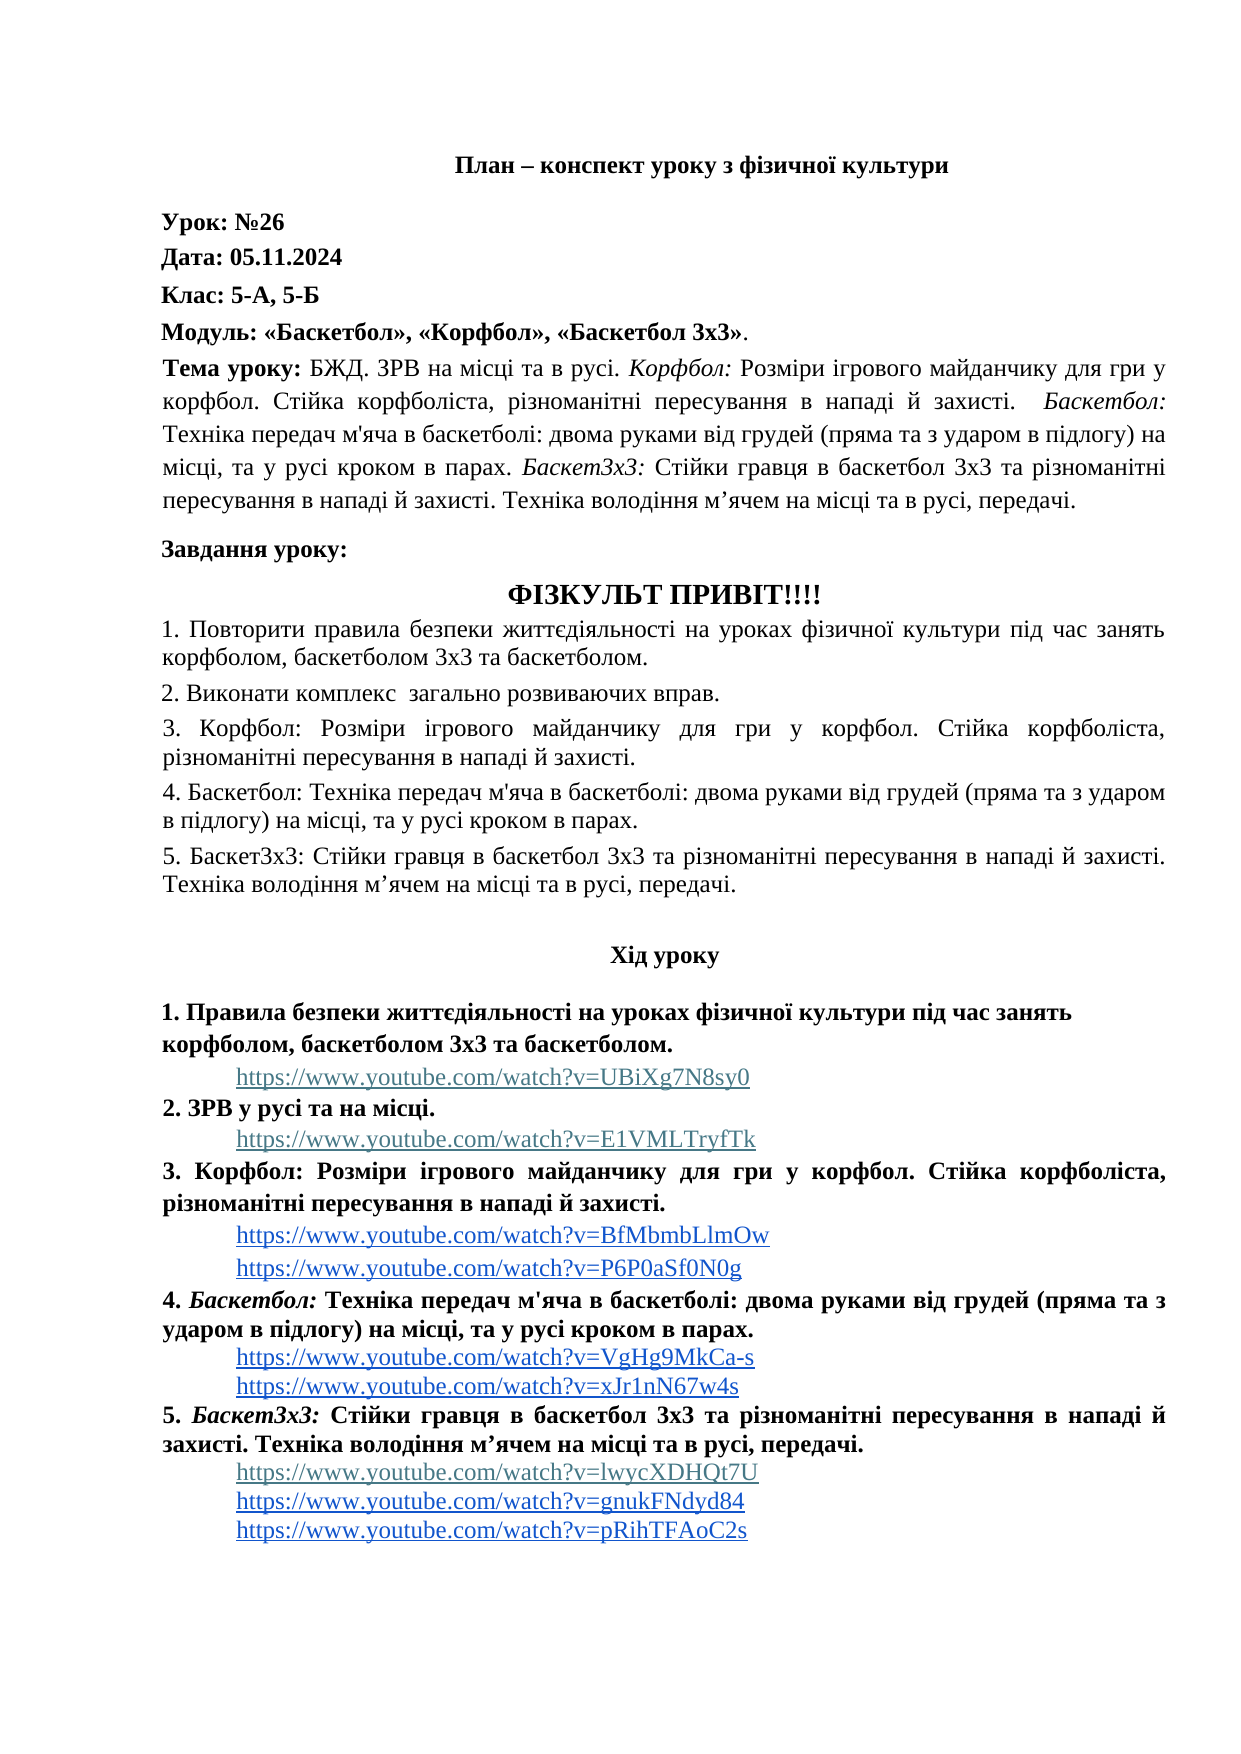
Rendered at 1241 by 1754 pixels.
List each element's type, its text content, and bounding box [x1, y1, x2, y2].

text 2. ЗРВ у русі та на місці. [162, 1093, 1167, 1122]
text 4. Баскетбол: Техніка передач м'яча в баскетболі: двома руками від грудей (пряма та з ударом в підлогу) на місці, та у русі кроком в парах. [162, 1285, 1167, 1342]
text Тема уроку: БЖД. ЗРВ на місці та в русі. Корфбол: Розміри ігрового майданчику для гри у корфбол. Стійка корфболіста, різноманітні пересування в нападі й захисті. Баскетбол: Техніка передач м'яча в баскетболі: двома руками від грудей (пряма та з ударом в підлогу) на місці, та у русі кроком в парах. Баскет3х3: Стійки гравця в баскетбол 3х3 та різноманітні пересування в нападі й захисті. Техніка володіння м’ячем на місці та в русі, передачі. [162, 353, 1167, 513]
text Завдання уроку: [161, 534, 1167, 563]
text https://www.youtube.com/watch?v=P6P0aSf0N0g [236, 1253, 1167, 1282]
text https://www.youtube.com/watch?v=BfMbmbLlmOw [236, 1221, 1167, 1249]
text 1. Повторити правила безпеки життєдіяльності на уроках фізичної культури під час занять корфболом, баскетболом 3х3 та баскетболом. [161, 614, 1167, 671]
text https://www.youtube.com/watch?v=E1VMLTryfTk [236, 1124, 1167, 1153]
text Модуль: «Баскетбол», «Корфбол», «Баскетбол 3х3». [161, 317, 1167, 346]
text 3. Корфбол: Розміри ігрового майданчику для гри у корфбол. Стійка корфболіста, різноманітні пересування в нападі й захисті. [162, 713, 1167, 770]
text 4. Баскетбол: Техніка передач м'яча в баскетболі: двома руками від грудей (пряма та з ударом в підлогу) на місці, та у русі кроком в парах. [162, 777, 1167, 834]
text https://www.youtube.com/watch?v=pRihTFAoC2s [236, 1515, 1167, 1544]
text 1. Правила безпеки життєдіяльності на уроках фізичної культури під час занять корфболом, баскетболом 3х3 та баскетболом. [161, 997, 1167, 1058]
text https://www.youtube.com/watch?v=UBiXg7N8sy0 [236, 1062, 1167, 1091]
text 5. Баскет3х3: Стійки гравця в баскетбол 3х3 та різноманітні пересування в нападі й захисті. Техніка володіння м’ячем на місці та в русі, передачі. [162, 1400, 1167, 1457]
text https://www.youtube.com/watch?v=lwycXDHQt7U [236, 1457, 1167, 1486]
text 2. Виконати комплекс загально розвиваючих вправ. [161, 678, 1057, 706]
text Клас: 5-А, 5-Б [161, 280, 1167, 308]
text https://www.youtube.com/watch?v=VgHg9MkCa-s [236, 1342, 1167, 1371]
text 3. Корфбол: Розміри ігрового майданчику для гри у корфбол. Стійка корфболіста, різноманітні пересування в нападі й захисті. [162, 1156, 1167, 1217]
text https://www.youtube.com/watch?v=xJr1nN67w4s [236, 1371, 1167, 1400]
text ФІЗКУЛЬТ ПРИВІТ!!!! [162, 577, 1167, 611]
text План – конспект уроку з фізичної культури [237, 150, 1167, 179]
text https://www.youtube.com/watch?v=gnukFNdyd84 [236, 1486, 1167, 1515]
text 5. Баскет3х3: Стійки гравця в баскетбол 3х3 та різноманітні пересування в нападі й захисті. Техніка володіння м’ячем на місці та в русі, передачі. [162, 841, 1167, 898]
text Дата: 05.11.2024 [161, 242, 1167, 271]
text Урок: №26 [161, 207, 1167, 236]
text Хід уроку [237, 940, 1092, 969]
